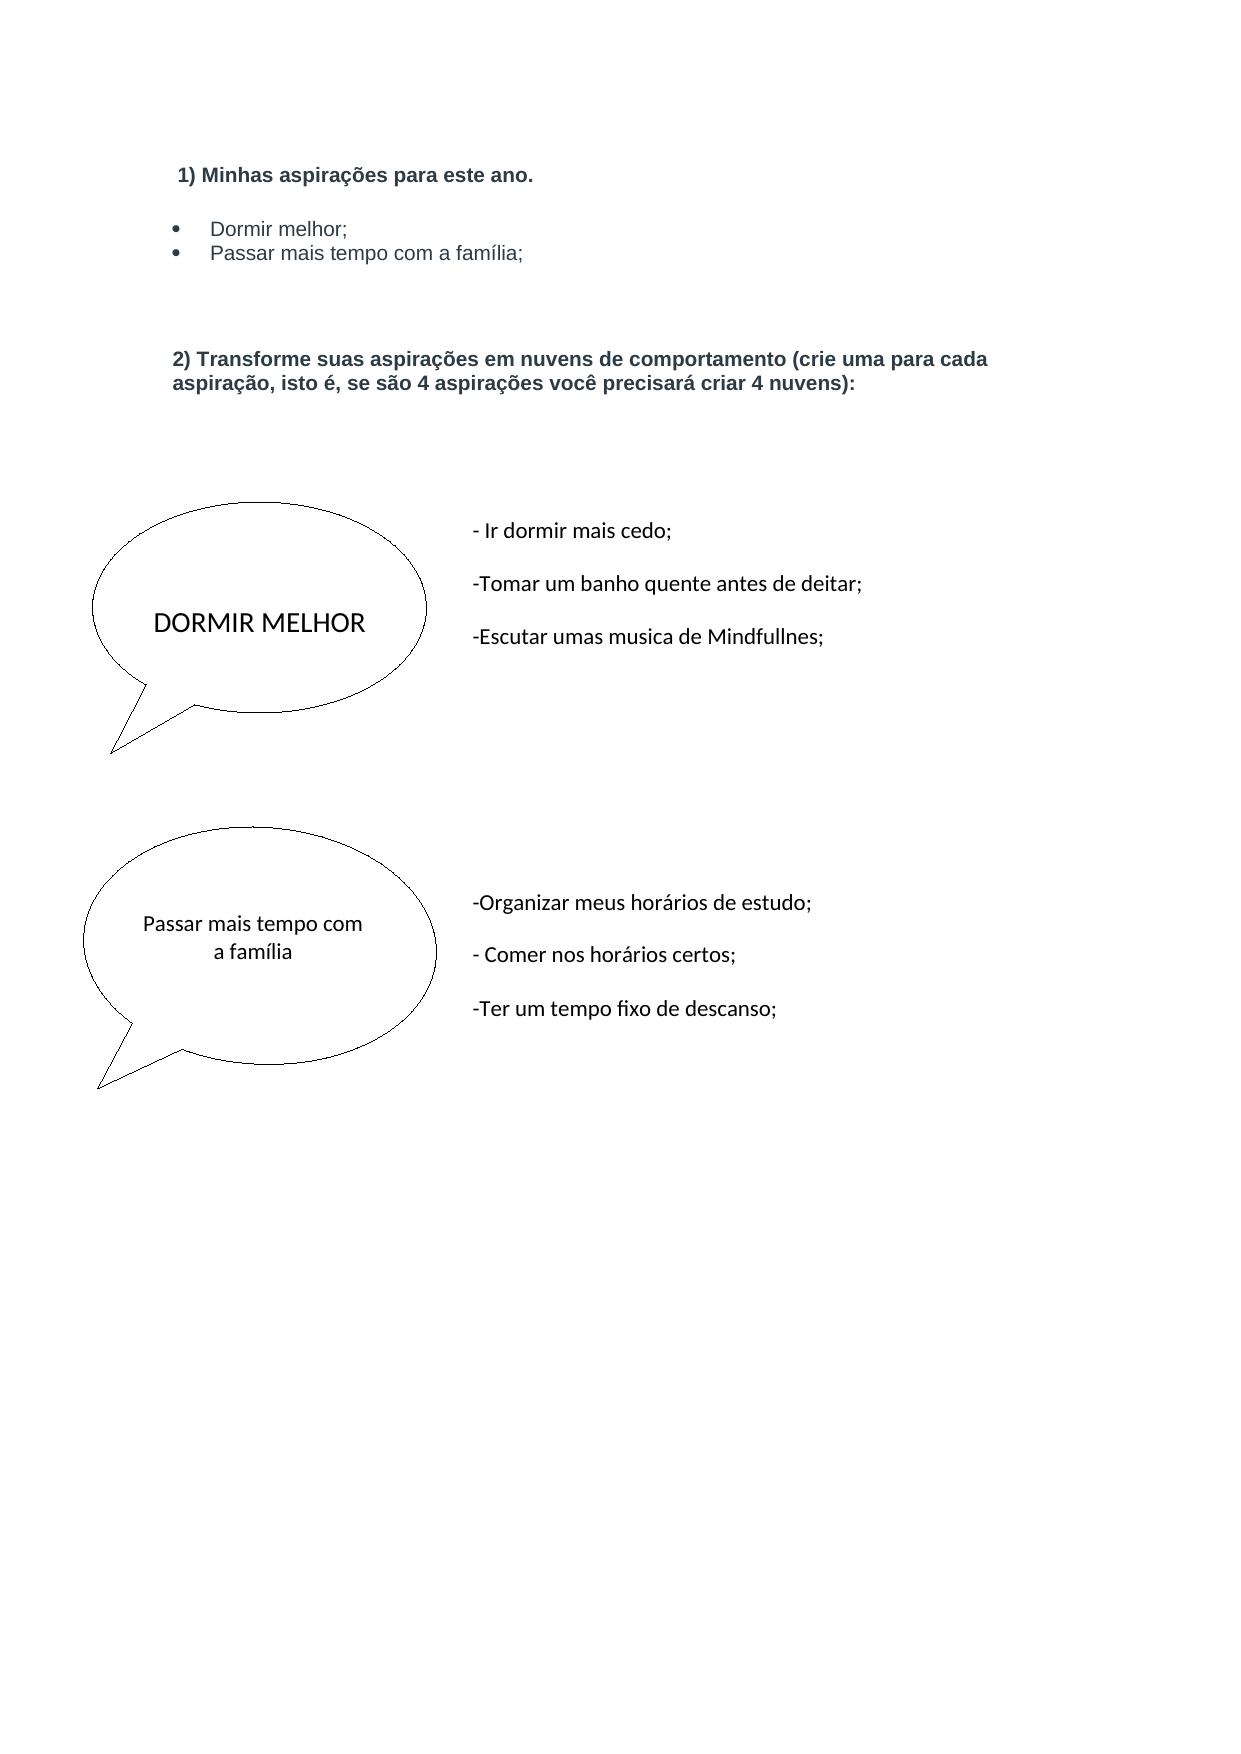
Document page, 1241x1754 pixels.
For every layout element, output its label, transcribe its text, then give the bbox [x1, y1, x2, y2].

text -Escutar umas musica de Mindfullnes; [413, 622, 1063, 651]
text 1) Minhas aspirações para este ano. [177, 163, 1063, 187]
text 2) Transforme suas aspirações em nuvens de comportamento (crie uma para cada aspiração, isto é, se são 4 aspirações você precisará criar 4 nuvens): [856, 347, 1063, 395]
text -Ter um tempo fixo de descanso; [403, 994, 1063, 1022]
list Passar mais tempo com a família; [172, 240, 1063, 264]
text - Comer nos horários certos; [435, 941, 1063, 969]
list Dormir melhor; [172, 216, 1063, 240]
text - Ir dormir mais cedo; [346, 516, 1063, 544]
text -Tomar um banho quente antes de deitar; [416, 569, 1063, 597]
text -Organizar meus horários de estudo; [411, 888, 1063, 916]
